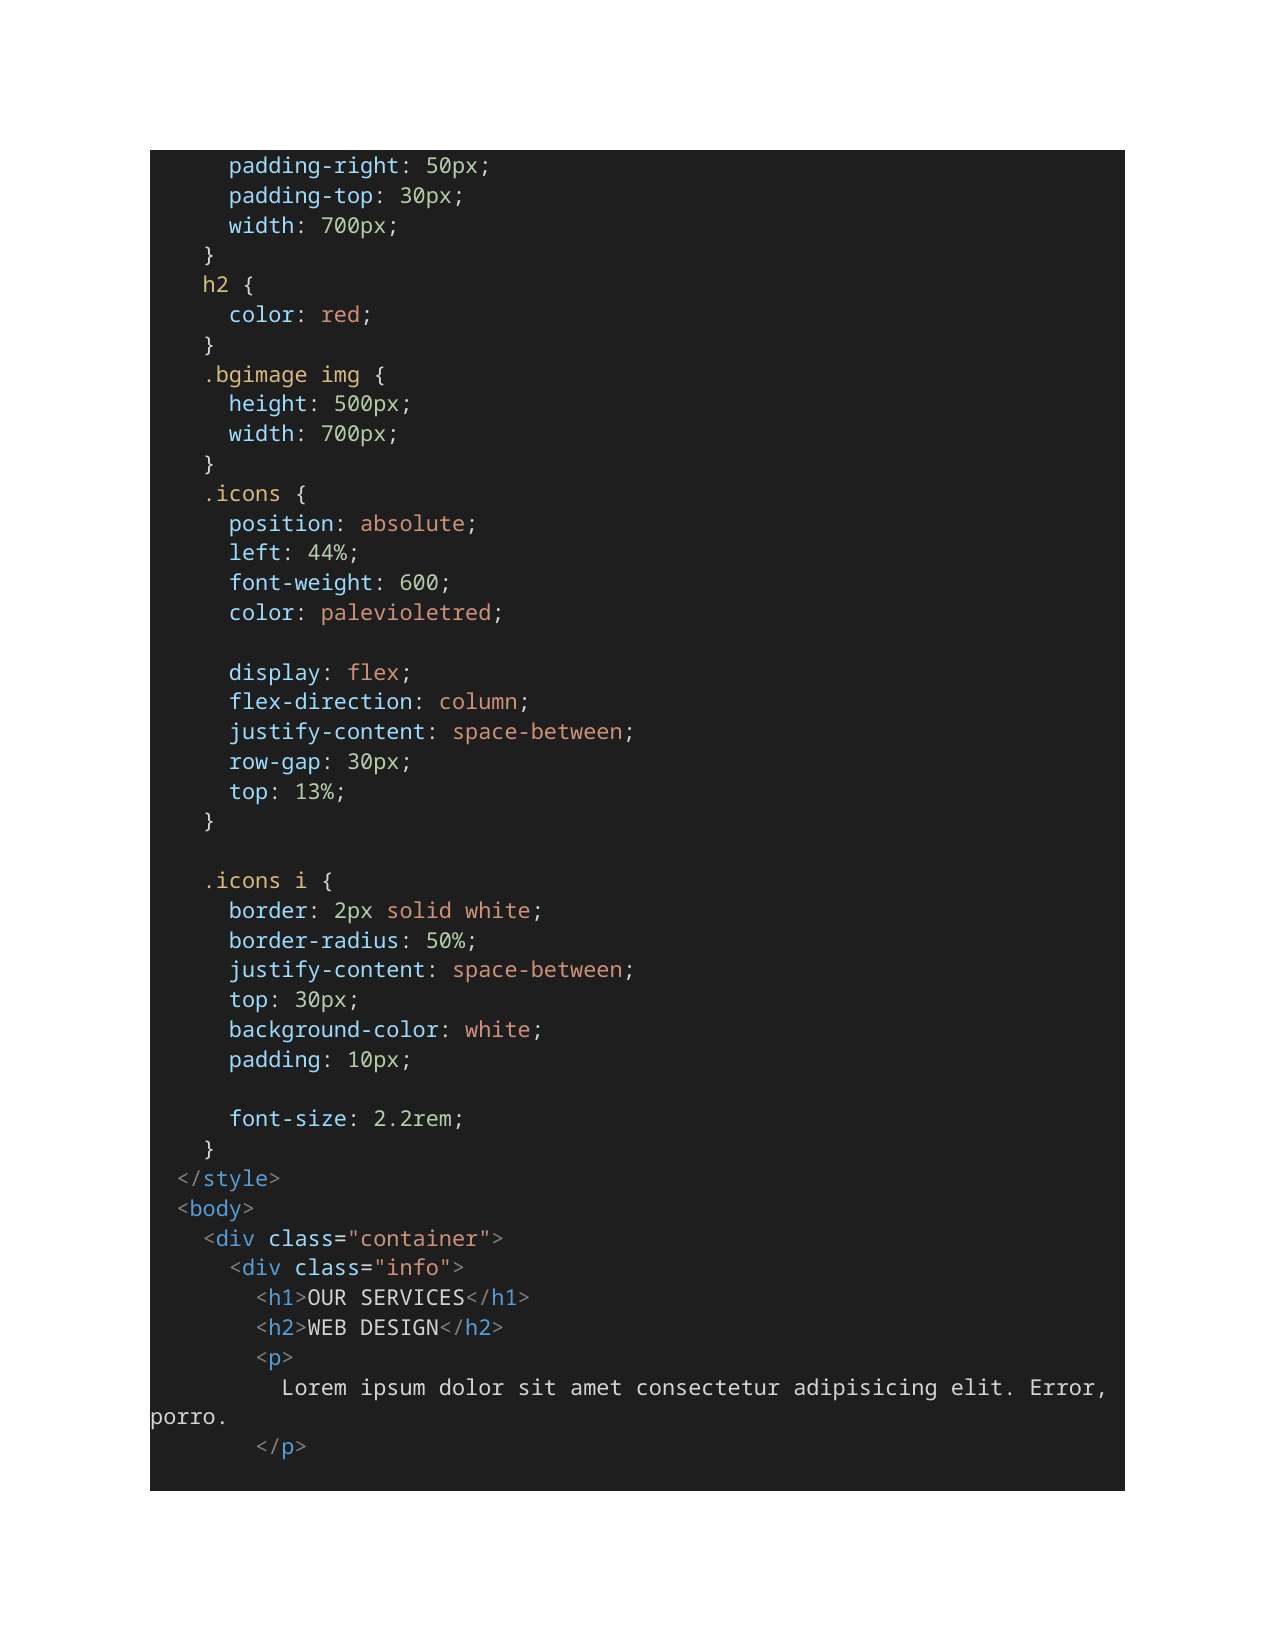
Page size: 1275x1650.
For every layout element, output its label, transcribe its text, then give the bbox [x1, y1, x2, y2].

text <body> [150, 1193, 1125, 1222]
text border-radius: 50%; [150, 924, 1125, 954]
text } [150, 805, 1125, 835]
text top: 30px; [150, 984, 1125, 1014]
text display: flex; [150, 656, 1125, 686]
text width: 700px; [150, 418, 1125, 448]
text font-size: 2.2rem; [150, 1103, 1125, 1133]
text border: 2px solid white; [150, 895, 1125, 924]
text <h2>WEB DESIGN</h2> [150, 1312, 1125, 1342]
text } [150, 1133, 1125, 1163]
text color: palevioletred; [150, 597, 1125, 627]
text justify-content: space-between; [150, 954, 1125, 984]
text position: absolute; [150, 507, 1125, 537]
text h2 { [150, 269, 1125, 299]
text top: 13%; [150, 776, 1125, 805]
text } [150, 329, 1125, 358]
text <p> [150, 1342, 1125, 1371]
text left: 44%; [150, 537, 1125, 567]
text } [150, 239, 1125, 269]
text row-gap: 30px; [150, 746, 1125, 776]
text .icons i { [150, 865, 1125, 895]
text padding-top: 30px; [150, 180, 1125, 209]
text width: 700px; [150, 209, 1125, 239]
text padding: 10px; [150, 1044, 1125, 1073]
text flex-direction: column; [150, 686, 1125, 716]
text font-weight: 600; [150, 567, 1125, 597]
text </style> [150, 1163, 1125, 1193]
text background-color: white; [150, 1014, 1125, 1044]
text color: red; [150, 299, 1125, 329]
text .bgimage img { [150, 358, 1125, 388]
text justify-content: space-between; [150, 716, 1125, 746]
text <div class="info"> [150, 1252, 1125, 1282]
text <h1>OUR SERVICES</h1> [150, 1282, 1125, 1312]
text } [150, 448, 1125, 478]
text .icons { [150, 478, 1125, 507]
text height: 500px; [150, 388, 1125, 418]
text Lorem ipsum dolor sit amet consectetur adipisicing elit. Error, porro. [150, 1371, 1125, 1431]
text </p> [150, 1431, 1125, 1461]
text padding-right: 50px; [150, 150, 1125, 180]
text <div class="container"> [150, 1222, 1125, 1252]
